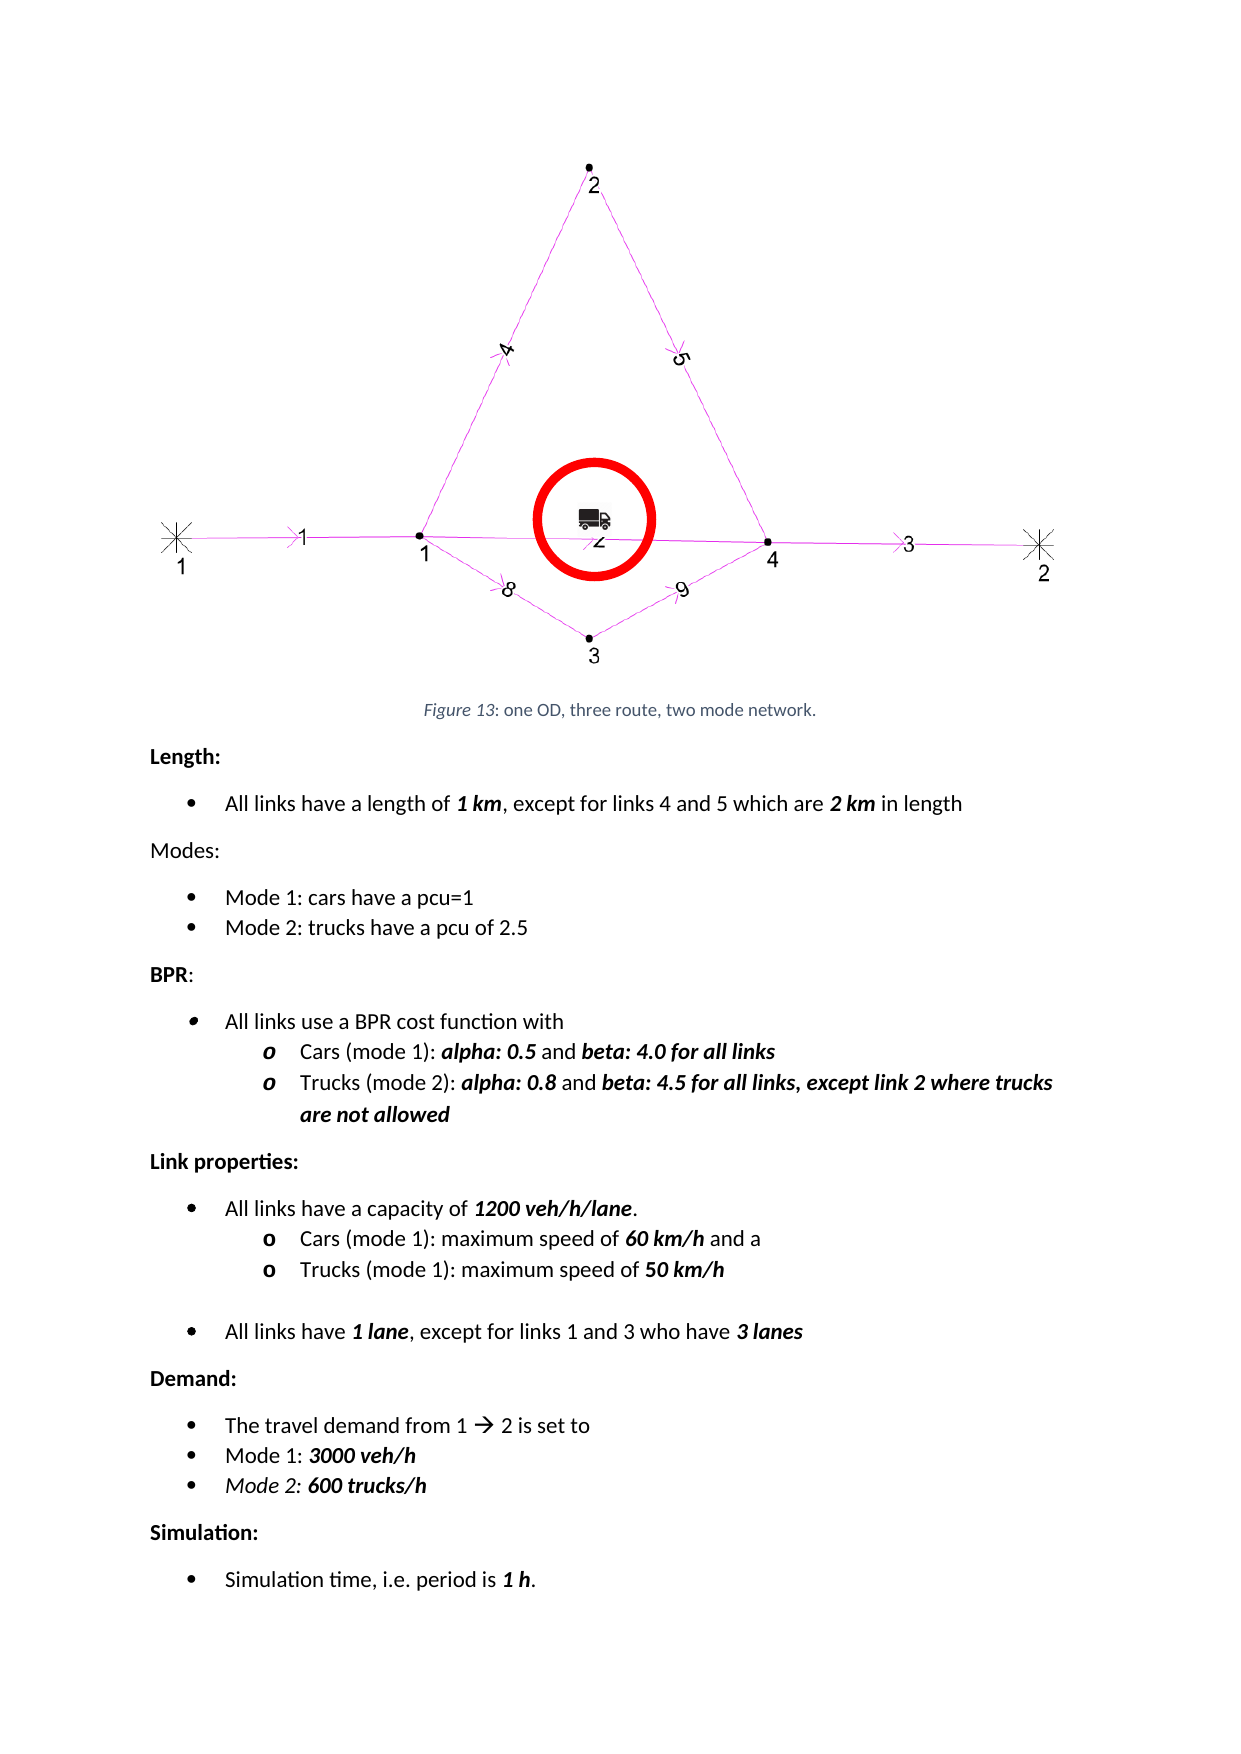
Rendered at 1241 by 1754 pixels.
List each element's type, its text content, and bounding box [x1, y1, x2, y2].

list Mode 1: 3000 veh/h [187, 1441, 1090, 1469]
list Mode 2: trucks have a pcu of 2.5 [187, 913, 1090, 941]
list Cars (mode 1): alpha: 0.5 and beta: 4.0 for all links [262, 1037, 1090, 1066]
list Mode 2: 600 trucks/h [187, 1471, 1090, 1499]
list Cars (mode 1): maximum speed of 60 km/h and a [262, 1224, 1090, 1253]
list Trucks (mode 1): maximum speed of 50 km/h [262, 1255, 1090, 1284]
list All links use a BPR cost function with [187, 1007, 1090, 1035]
text Simulation: [150, 1518, 1090, 1546]
picture [150, 150, 1072, 680]
text BPR: [150, 960, 1090, 988]
text Demand: [150, 1364, 1090, 1392]
list All links have a length of 1 km, except for links 4 and 5 which are 2 km in length [187, 789, 1090, 817]
list All links have 1 lane, except for links 1 and 3 who have 3 lanes [187, 1317, 1090, 1345]
list The travel demand from 1 2 is set to [187, 1411, 1090, 1439]
text Modes: [150, 836, 1090, 864]
text Link properties: [150, 1147, 1090, 1175]
list Mode 1: cars have a pcu=1 [187, 883, 1090, 911]
list Simulation time, i.e. period is 1 h. [187, 1565, 1090, 1593]
list Trucks (mode 2): alpha: 0.8 and beta: 4.5 for all links, except link 2 where trucks are not allowed [262, 1068, 1090, 1128]
list All links have a capacity of 1200 veh/h/lane. [187, 1194, 1090, 1222]
text Length: [150, 742, 1090, 770]
